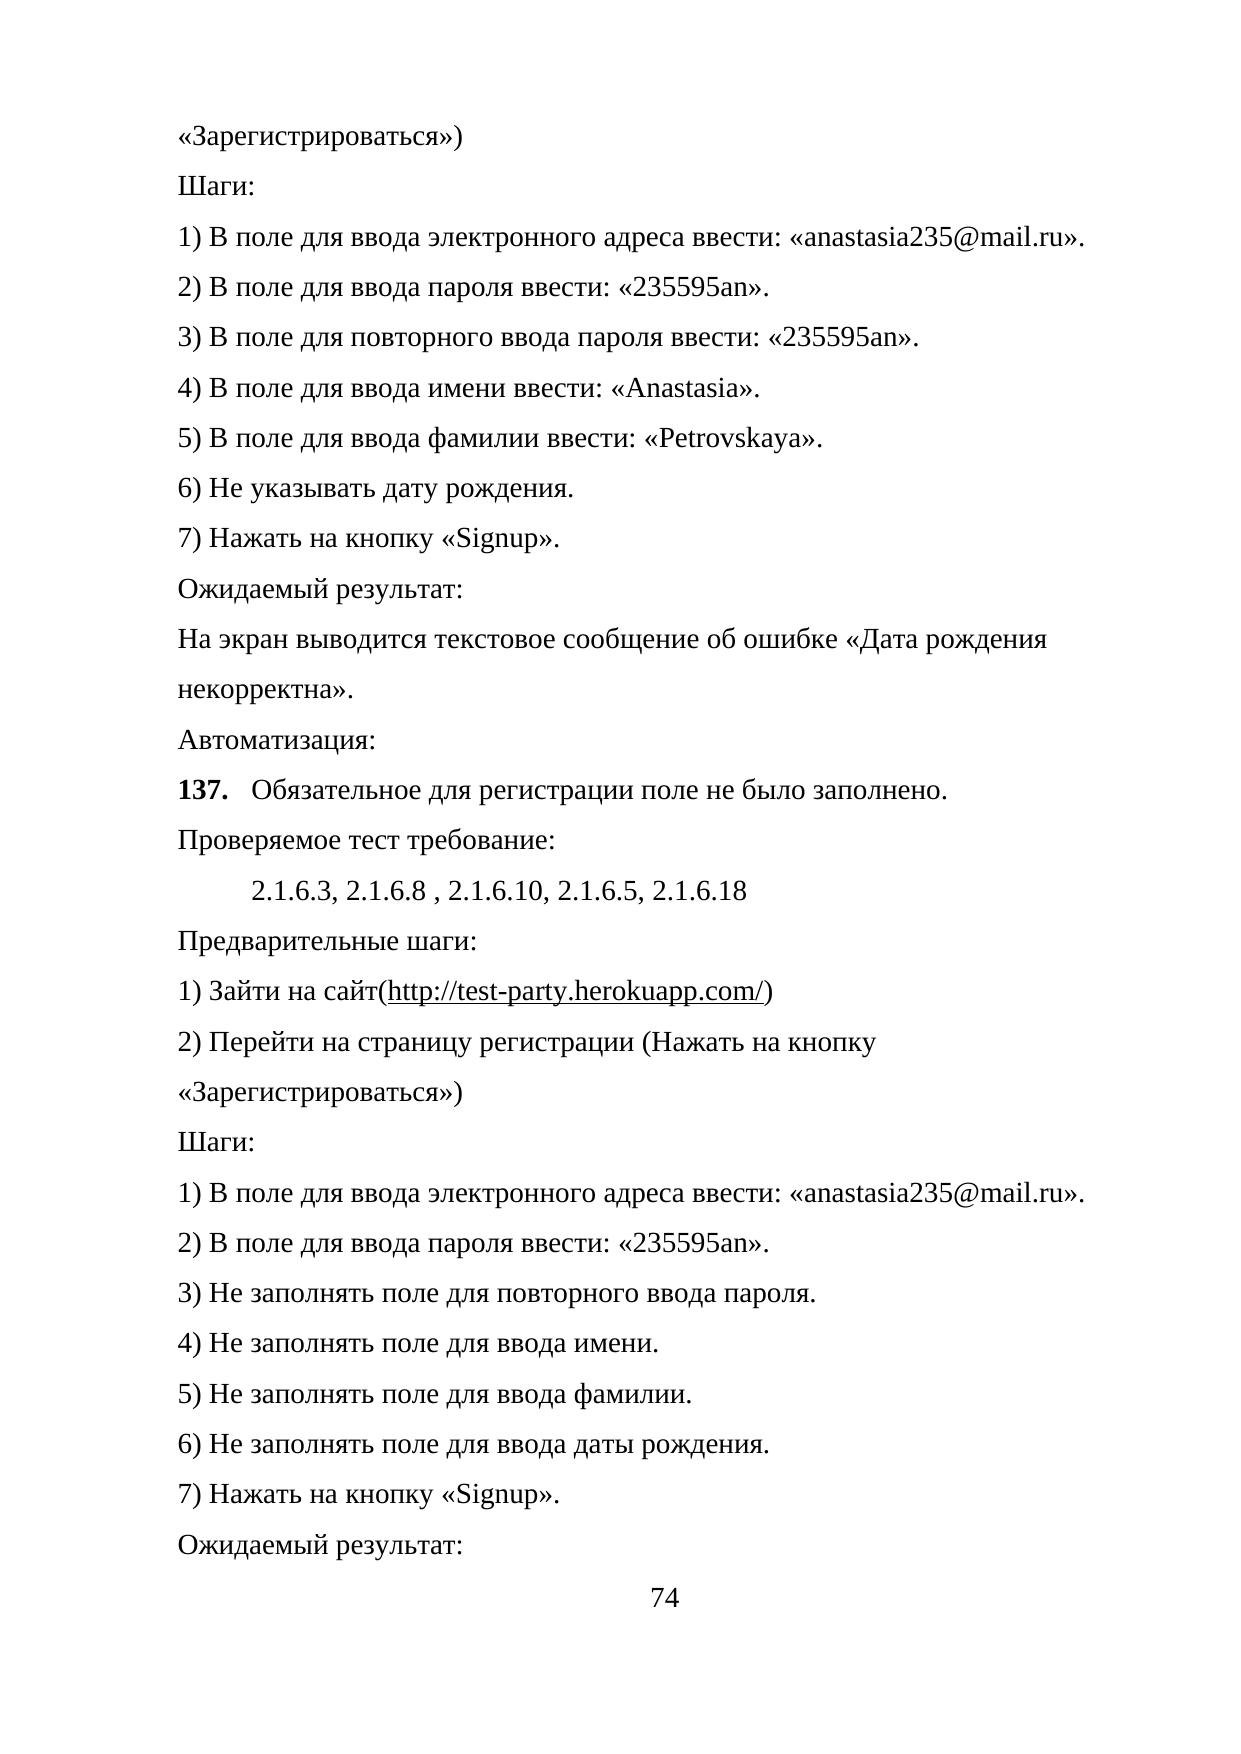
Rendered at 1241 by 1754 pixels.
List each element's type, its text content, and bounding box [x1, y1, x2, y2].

text 7) Нажать на кнопку «Signup». [177, 1477, 1152, 1510]
text Шаги: [177, 168, 1152, 202]
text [177, 118, 1152, 152]
text 2) Перейти на страницу регистрации (Нажать на кнопку «Зарегистрироваться») [177, 1024, 1152, 1108]
text 5) В поле для ввода фамилии ввести: «Petrovskaya». [177, 420, 1152, 453]
text 1) Зайти на сайт(http://test-party.herokuapp.com/) [177, 973, 1152, 1007]
text 3) Не заполнять поле для повторного ввода пароля. [177, 1275, 1152, 1309]
text 4) В поле для ввода имени ввести: «Anastasia». [177, 370, 1152, 403]
text 4) Не заполнять поле для ввода имени. [177, 1326, 1152, 1359]
text 2.1.6.3, 2.1.6.8 , 2.1.6.10, 2.1.6.5, 2.1.6.18 [177, 873, 1152, 906]
text 3) В поле для повторного ввода пароля ввести: «235595an». [177, 319, 1152, 353]
text 2) В поле для ввода пароля ввести: «235595an». [177, 269, 1152, 303]
text 5) Не заполнять поле для ввода фамилии. [177, 1376, 1152, 1409]
text 6) Не заполнять поле для ввода даты рождения. [177, 1426, 1152, 1460]
text 6) Не указывать дату рождения. [177, 470, 1152, 504]
text Предварительные шаги: [177, 923, 1152, 957]
text 1) В поле для ввода электронного адреса ввести: «anastasia235@mail.ru». [177, 1175, 1152, 1208]
text Проверяемое тест требование: [177, 822, 1152, 856]
text На экран выводится текстовое сообщение об ошибке «Дата рождения некорректна». [177, 621, 1152, 705]
list Обязательное для регистрации поле не было заполнено. [177, 772, 1152, 806]
text 1) В поле для ввода электронного адреса ввести: «anastasia235@mail.ru». [177, 219, 1152, 252]
text Ожидаемый результат: [177, 571, 1152, 604]
text 2) В поле для ввода пароля ввести: «235595an». [177, 1225, 1152, 1258]
text Ожидаемый результат: [177, 1527, 1152, 1560]
text 7) Нажать на кнопку «Signup». [177, 521, 1152, 554]
text Шаги: [177, 1124, 1152, 1158]
text Автоматизация: [177, 722, 1152, 755]
